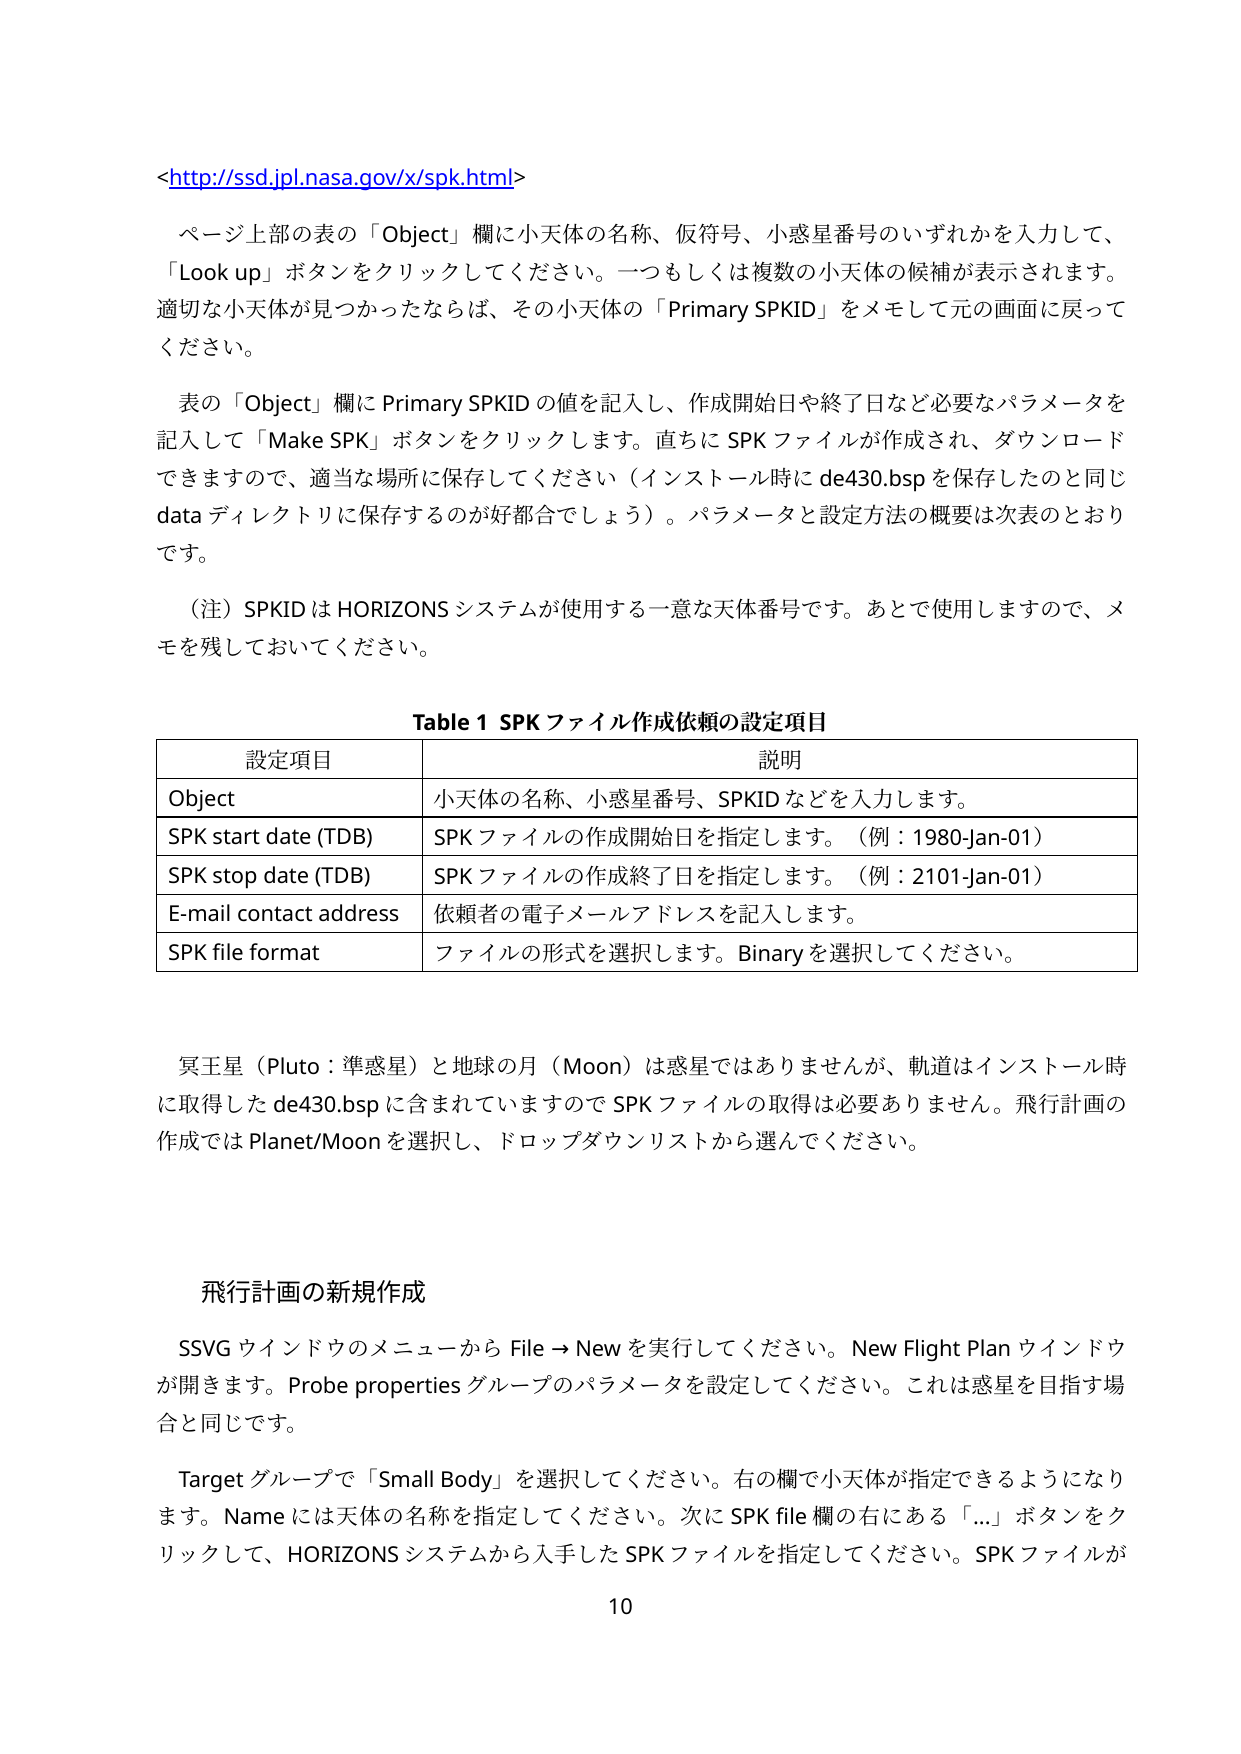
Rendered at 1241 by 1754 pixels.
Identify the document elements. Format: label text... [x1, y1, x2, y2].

table_cell 小天体の名称、小惑星番号、SPKIDなどを入力します。 [423, 779, 1137, 816]
subtitle 飛行計画の新規作成 [201, 1272, 1128, 1309]
table_cell 依頼者の電子メールアドレスを記入します。 [423, 895, 1137, 932]
table_cell SPK start date (TDB) [157, 818, 422, 855]
text 冥王星（Pluto：準惑星）と地球の月（Moon）は惑星ではありませんが、軌道はインストール時に取得したde430.bspに含まれていますのでSPKファイルの取得は必要ありません。飛行計画の作成ではPlanet/Moonを選択し、ドロップダウンリストから選んでください。 [156, 1047, 1128, 1159]
text （注）SPKIDはHORIZONSシステムが使用する一意な天体番号です。あとで使用しますので、メモを残しておいてください。 [156, 589, 1128, 664]
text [156, 158, 1128, 196]
table_cell ファイルの形式を選択します。Binaryを選択してください。 [423, 933, 1137, 971]
table_header 説明 [423, 740, 1137, 778]
text Table 1 SPKファイル作成依頼の設定項目 [112, 702, 1128, 739]
table_cell E-mail contact address [157, 895, 422, 932]
table_header 設定項目 [157, 740, 422, 778]
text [156, 1459, 1128, 1572]
table_cell SPK stop date (TDB) [157, 856, 422, 893]
text 表の「Object」欄にPrimary SPKIDの値を記入し、作成開始日や終了日など必要なパラメータを記入して「Make SPK」ボタンをクリックします。直ちにSPKファイルが作成され、ダウンロードできますので、適当な場所に保存してください（インストール時にde430.bspを保存したのと同じdataディレクトリに保存するのが好都合でしょう）。パラメータと設定方法の概要は次表のとおりです。 [156, 383, 1128, 571]
table_cell Object [157, 779, 422, 816]
table_cell SPKファイルの作成開始日を指定します。（例：1980-Jan-01） [423, 818, 1137, 855]
text SSVGウインドウのメニューからFile → Newを実行してください。New Flight Planウインドウが開きます。Probe propertiesグループのパラメータを設定してください。これは惑星を目指す場合と同じです。 [156, 1328, 1128, 1440]
table_cell SPK file format [157, 933, 422, 971]
table_cell SPKファイルの作成終了日を指定します。（例：2101-Jan-01） [423, 856, 1137, 893]
text ページ上部の表の「Object」欄に小天体の名称、仮符号、小惑星番号のいずれかを入力して、「Look up」ボタンをクリックしてください。一つもしくは複数の小天体の候補が表示されます。適切な小天体が見つかったならば、その小天体の「Primary SPKID」をメモして元の画面に戻ってください。 [156, 214, 1128, 364]
